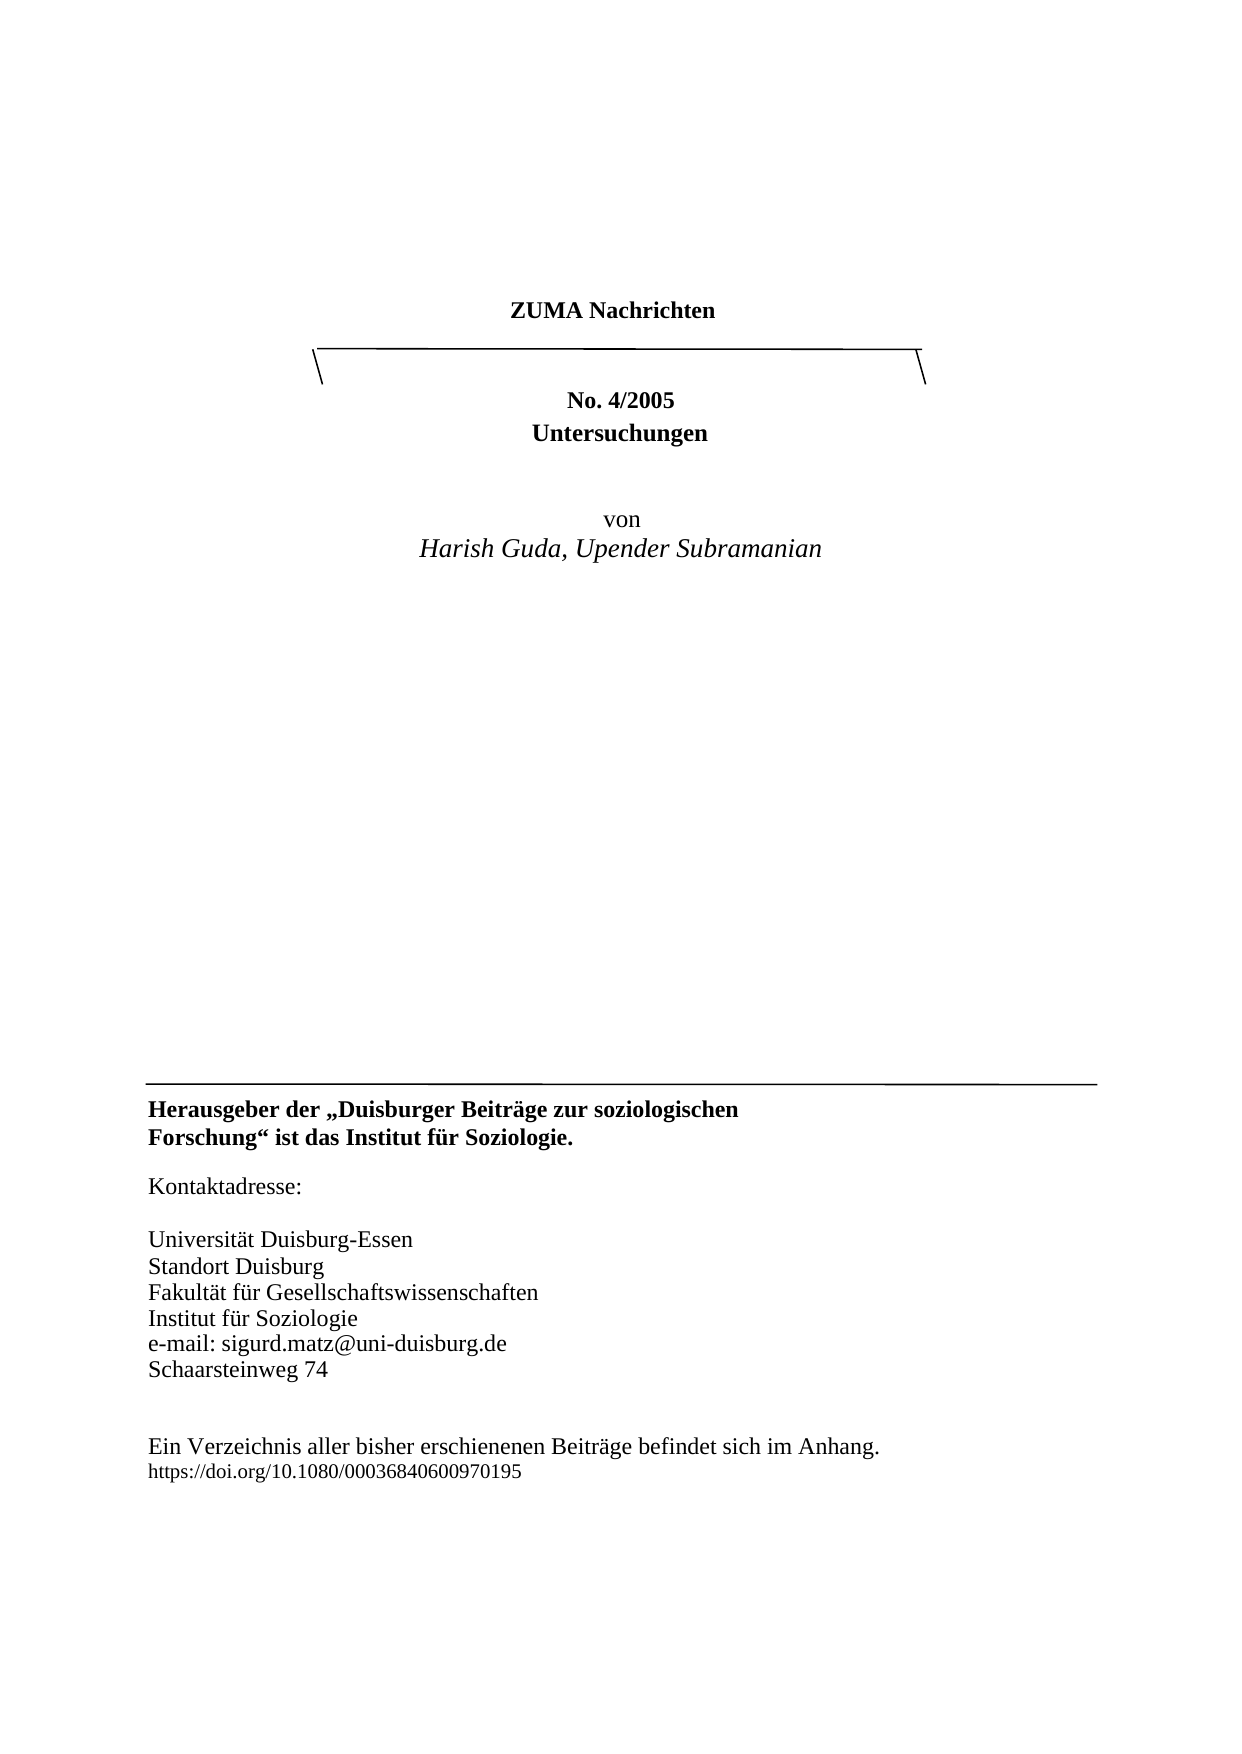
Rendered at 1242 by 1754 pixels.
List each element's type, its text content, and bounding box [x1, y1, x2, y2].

text No. 4/2005 [148, 386, 1094, 414]
text Ein Verzeichnis aller bisher erschienenen Beiträge befindet sich im Anhang. [148, 1432, 1092, 1459]
text e-mail: sigurd.matz@uni-duisburg.de [148, 1332, 1092, 1357]
text https://doi.org/10.1080/00036840600970195 [148, 1459, 1092, 1483]
text Untersuchungen [148, 418, 1092, 446]
text von [148, 504, 1096, 533]
text ZUMA Nachrichten [148, 297, 1077, 324]
text Schaarsteinweg 74 [148, 1357, 443, 1383]
text Fakultät für Gesellschaftswissenschaften [148, 1280, 1092, 1306]
text Kontaktadresse: [148, 1172, 1092, 1199]
text Harish Guda, Upender Subramanian [148, 533, 1094, 564]
text Standort Duisburg [148, 1253, 1092, 1280]
text Universität Duisburg-Essen [148, 1225, 1092, 1253]
text Institut für Soziologie [148, 1306, 1092, 1332]
text Herausgeber der „Duisburger Beiträge zur soziologischen Forschung“ ist das Institut für Soziologie. [148, 1096, 837, 1150]
